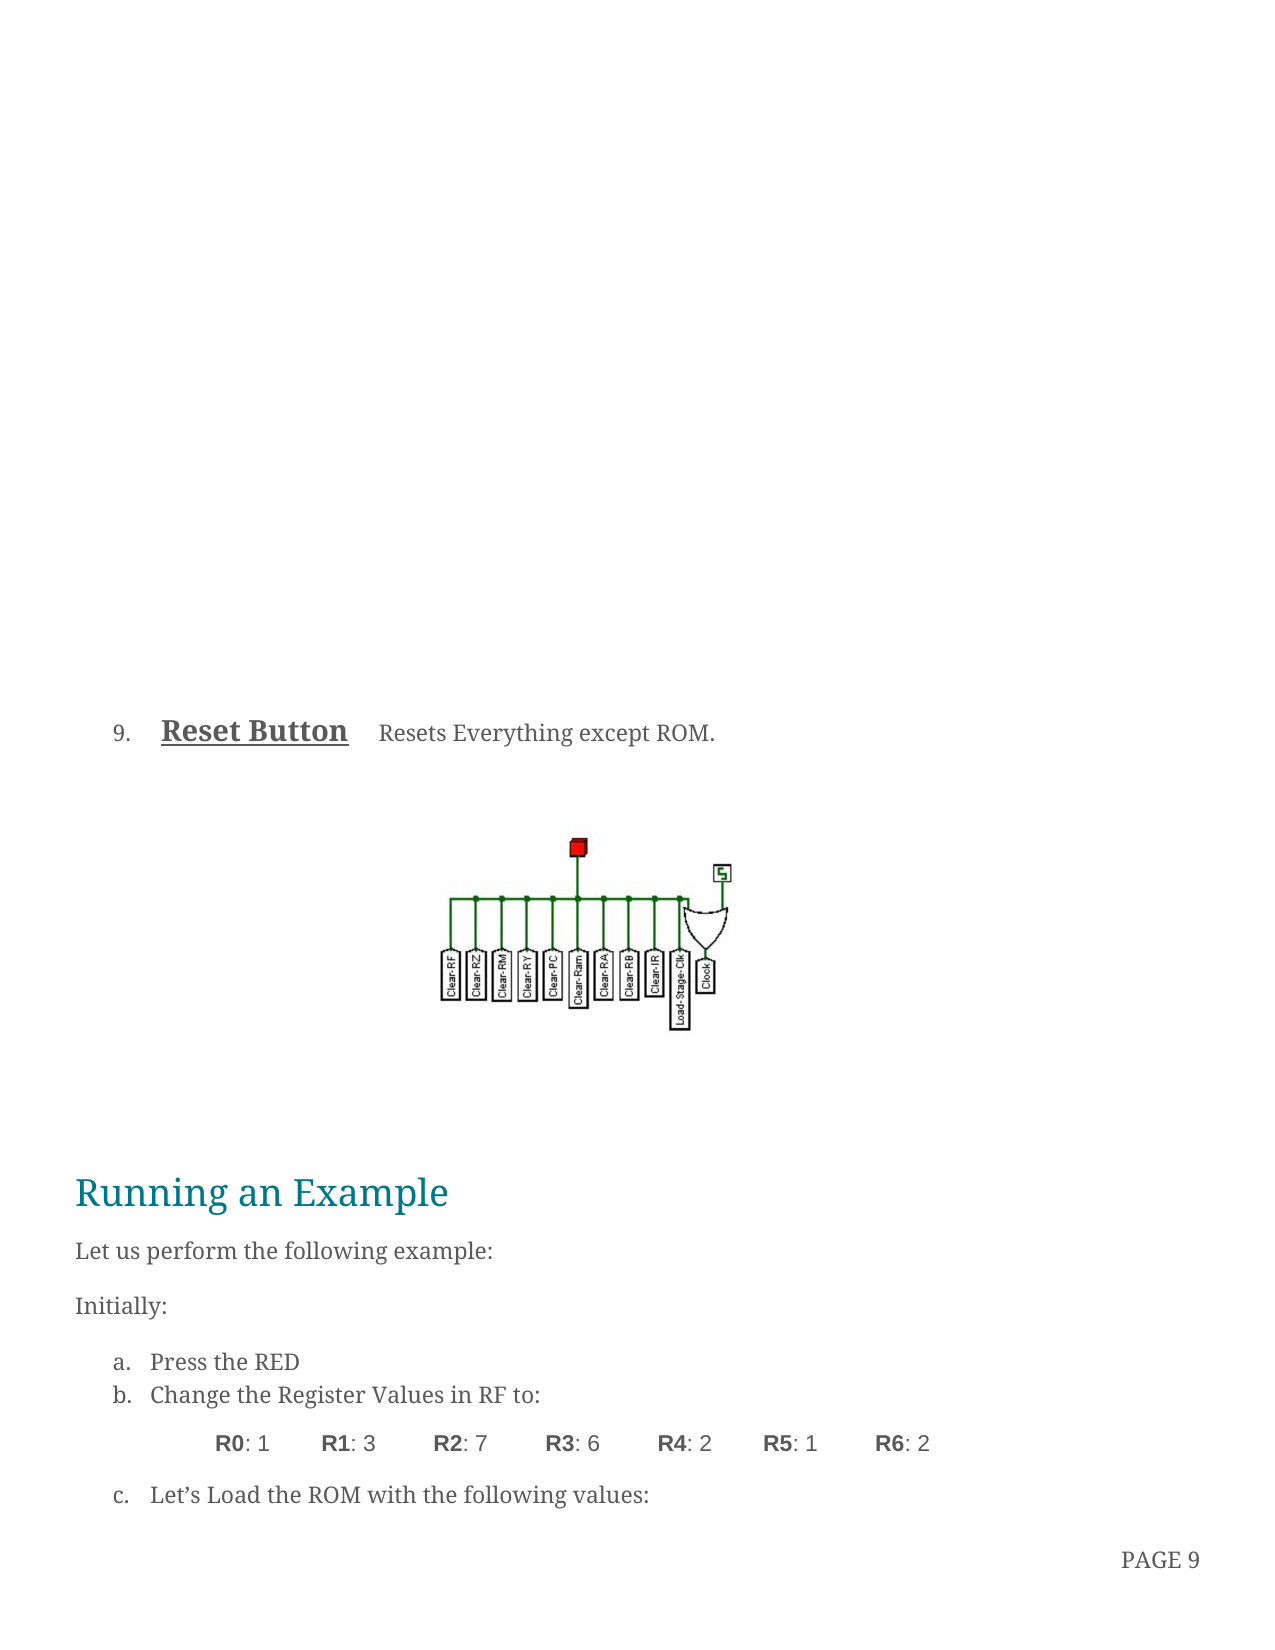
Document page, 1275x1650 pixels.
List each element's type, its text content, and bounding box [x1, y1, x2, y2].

list 9. Reset Button Resets Everything except ROM. [112, 711, 1200, 750]
text Let us perform the following example: [75, 1235, 1200, 1266]
picture [405, 773, 772, 1080]
text Initially: [75, 1290, 1200, 1321]
subtitle Running an Example [75, 1166, 1200, 1217]
list Press the RED [112, 1345, 1200, 1377]
list Change the Register Values in RF to: [112, 1379, 1200, 1410]
list Let’s Load the ROM with the following values: [112, 1479, 1200, 1511]
text R0: 1 R1: 3 R2: 7 R3: 6 R4: 2 R5: 1 R6: 2 [75, 1429, 1200, 1456]
